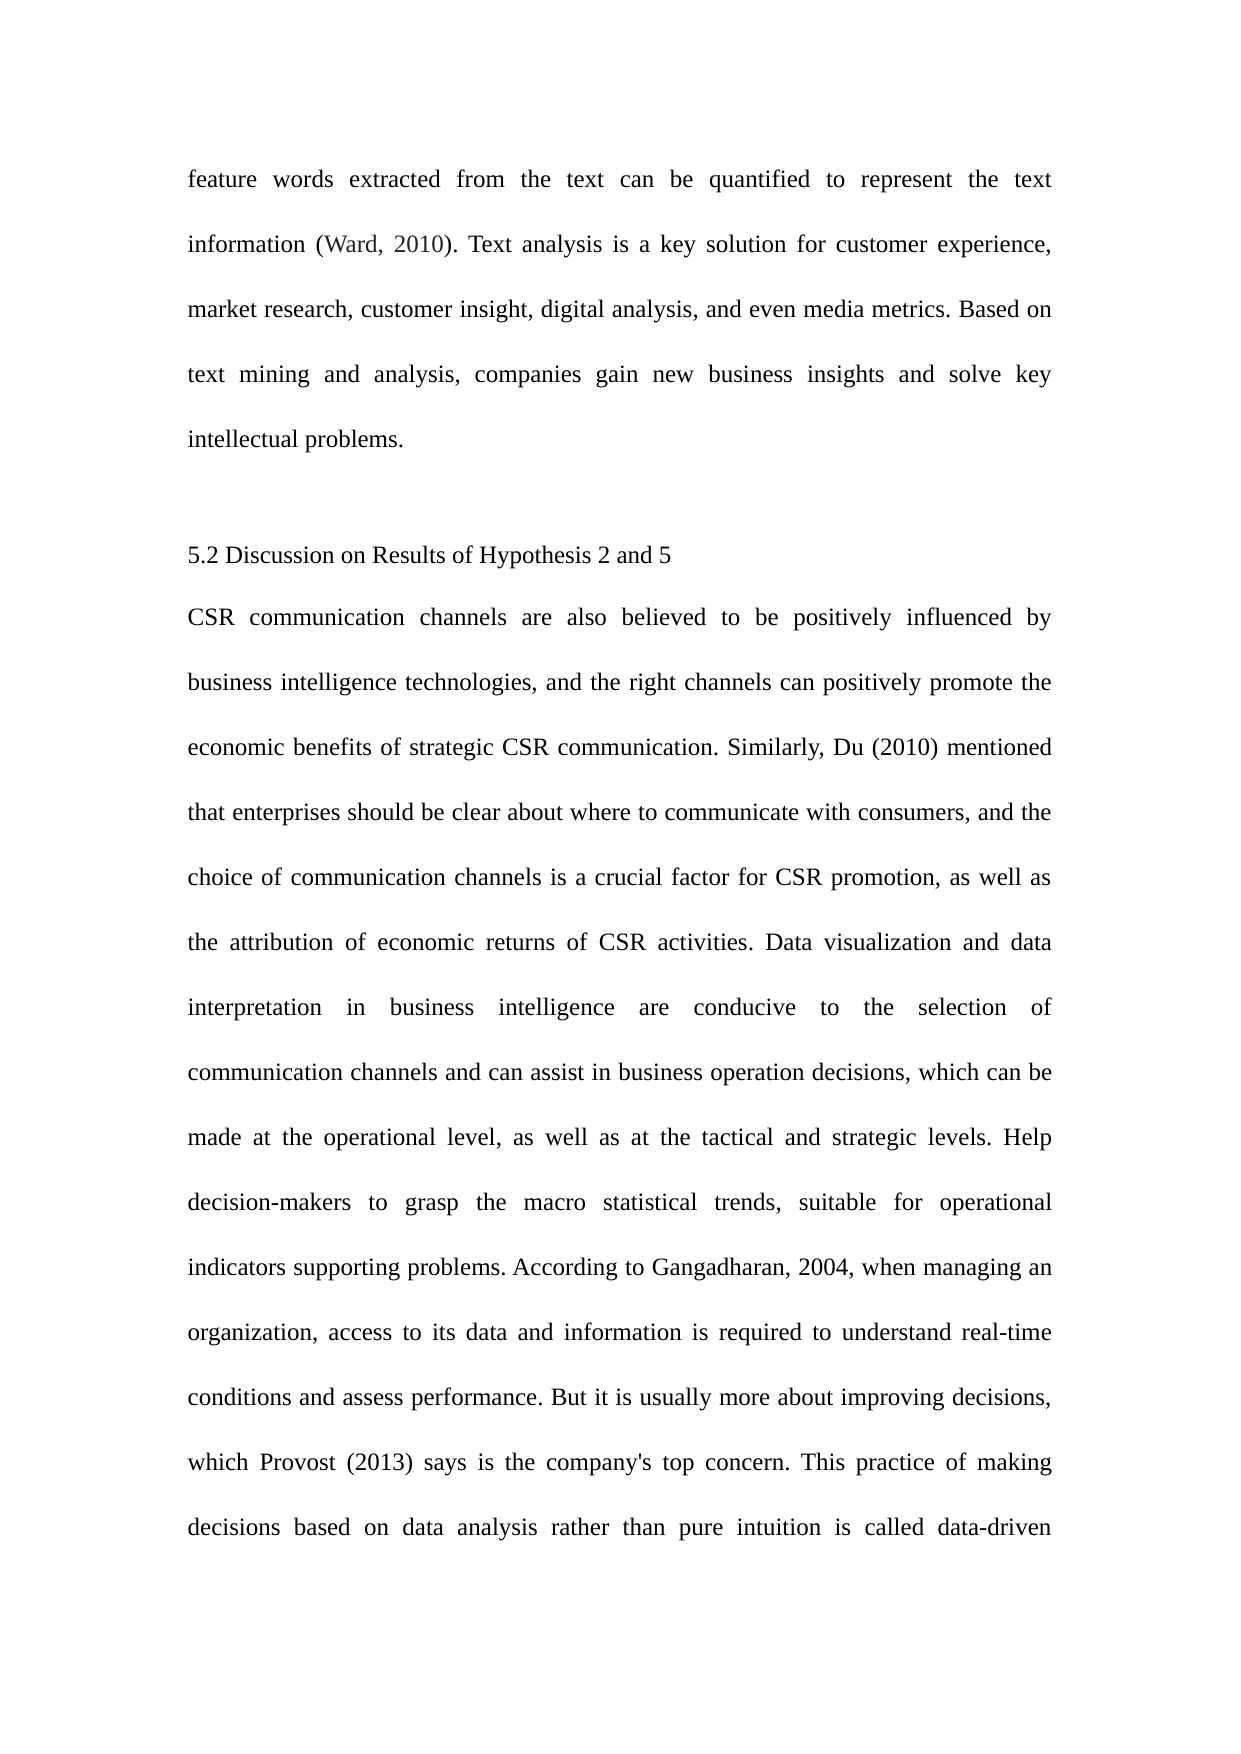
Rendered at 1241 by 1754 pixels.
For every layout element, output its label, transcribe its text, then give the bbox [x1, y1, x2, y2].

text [187, 600, 1053, 1542]
text 5.2 Discussion on Results of Hypothesis 2 and 5 [187, 538, 1053, 571]
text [187, 162, 1053, 454]
